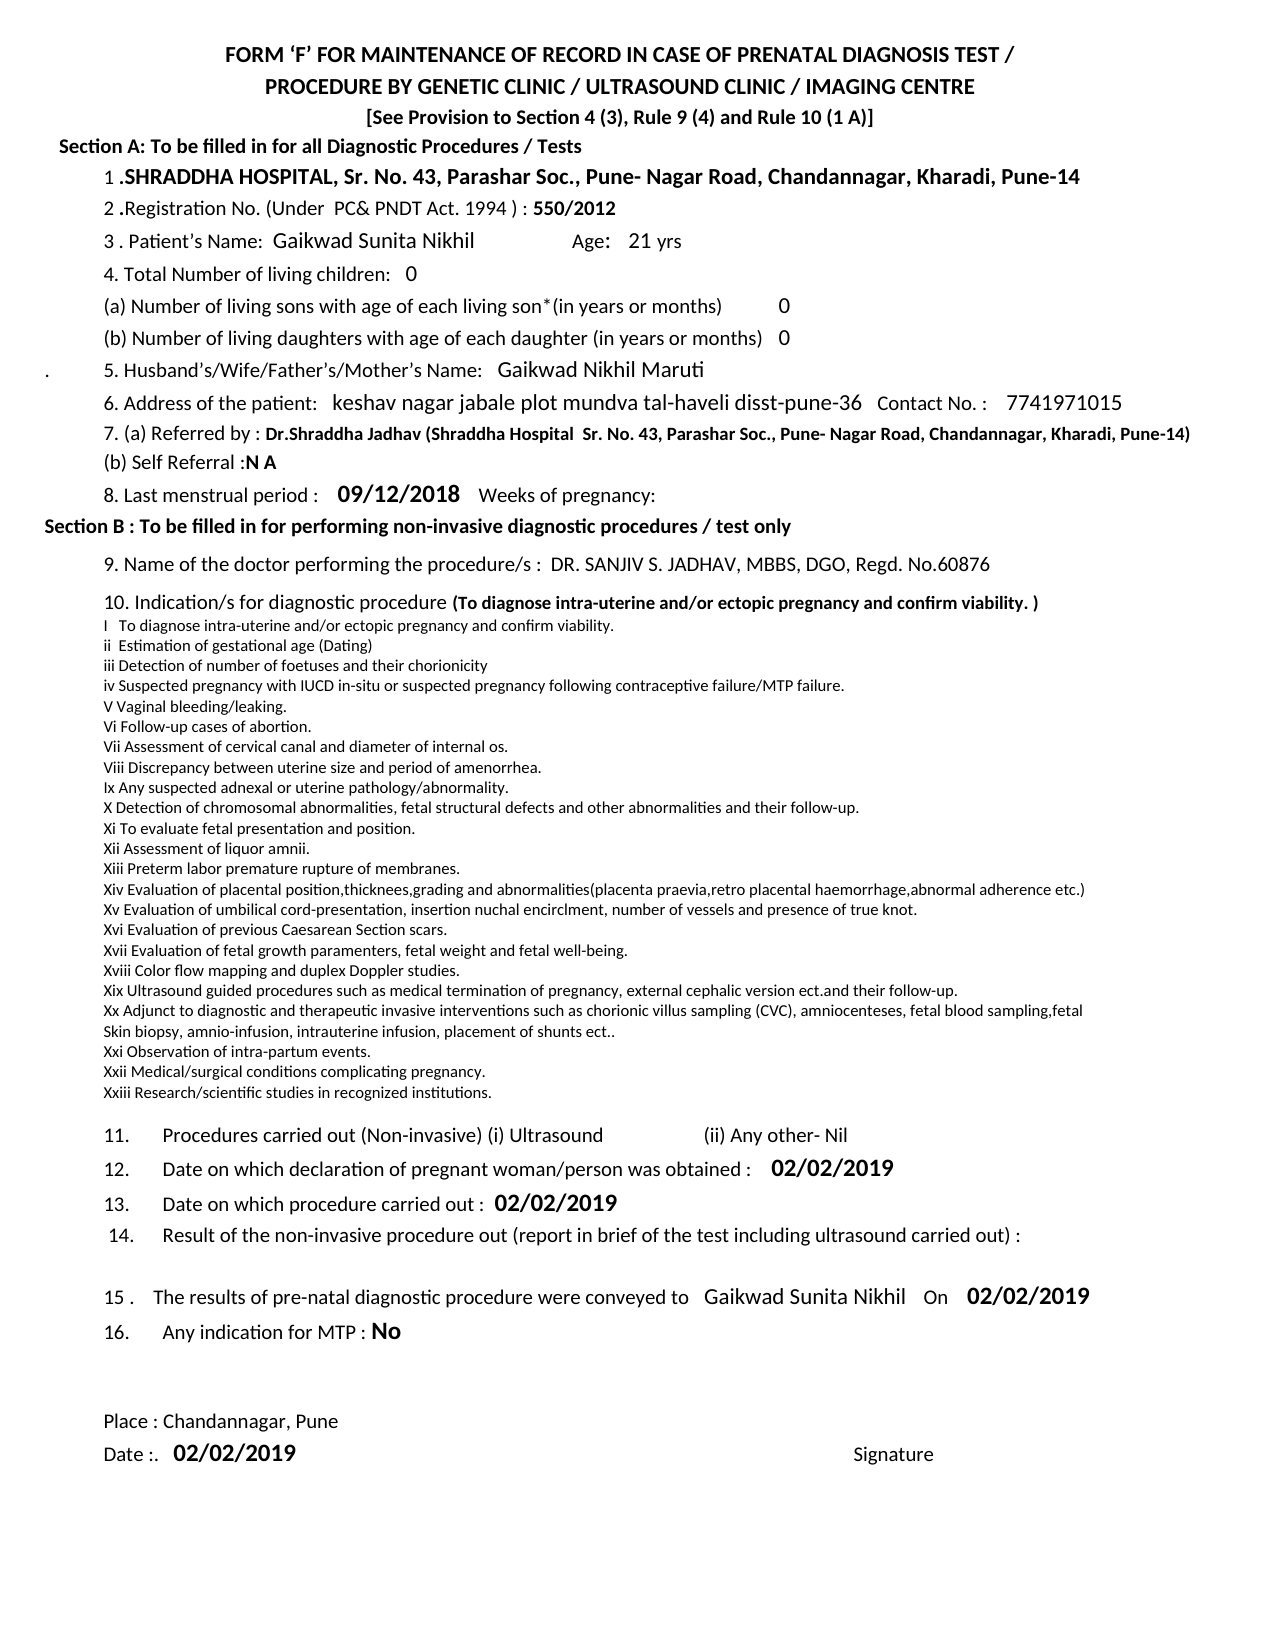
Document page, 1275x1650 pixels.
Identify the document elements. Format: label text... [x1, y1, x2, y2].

text 3 . Patient’s Name: Age: yrs [44, 224, 1166, 254]
text Xv Evaluation of umbilical cord-presentation, insertion nuchal encirclment, number of vessels and presence of true knot. [0, 899, 1275, 919]
text 16. Any indication for MTP : No [0, 1315, 1275, 1346]
text Xii Assessment of liquor amnii. [0, 838, 1196, 858]
text Xix Ultrasound guided procedures such as medical termination of pregnancy, external cephalic version ect.and their follow-up. [0, 980, 1275, 1001]
text Viii Discrepancy between uterine size and period of amenorrhea. [0, 757, 1196, 777]
text Vi Follow-up cases of abortion. [0, 716, 1196, 737]
text X Detection of chromosomal abnormalities, fetal structural defects and other abnormalities and their follow-up. [0, 798, 1196, 818]
text iv Suspected pregnancy with IUCD in-situ or suspected pregnancy following contraceptive failure/MTP failure. [0, 676, 1196, 696]
text 12. Date on which declaration of pregnant woman/person was obtained : [0, 1152, 1275, 1182]
text (b) Number of living daughters with age of each daughter (in years or months) [44, 323, 1255, 351]
text (a) Number of living sons with age of each living son*(in years or months) [44, 291, 1255, 319]
text Place : Chandannagar, Pune [0, 1408, 1275, 1434]
text Xiii Preterm labor premature rupture of membranes. [0, 858, 1196, 879]
text 11. Procedures carried out (Non-invasive) (i) Ultrasound (ii) Any other- Nil [0, 1123, 1275, 1148]
text 15 . The results of pre-natal diagnostic procedure were conveyed to On [0, 1280, 1275, 1311]
text Xvii Evaluation of fetal growth paramenters, fetal weight and fetal well-being. [0, 940, 1275, 960]
text Xxiii Research/scientific studies in recognized institutions. [0, 1082, 1275, 1102]
text [See Provision to Section 4 (3), Rule 9 (4) and Rule 10 (1 A)] [44, 104, 1196, 129]
text Date :. Signature [0, 1438, 1275, 1468]
text Xxi Observation of intra-partum events. [103, 1041, 1275, 1062]
text Vii Assessment of cervical canal and diameter of internal os. [0, 737, 1196, 757]
text (b) Self Referral :N A [44, 449, 1255, 474]
text 14. Result of the non-invasive procedure out (report in brief of the test including ultrasound carried out) : [103, 1222, 1226, 1247]
text . 5. Husband’s/Wife/Father’s/Mother’s Name: [44, 355, 1255, 383]
text PROCEDURE BY GENETIC CLINIC / ULTRASOUND CLINIC / IMAGING CENTRE [44, 72, 1196, 100]
text 8. Last menstrual period : Weeks of pregnancy: [44, 478, 1255, 509]
text Section B : To be filled in for performing non-invasive diagnostic procedures / test only [44, 513, 1255, 538]
text V Vaginal bleeding/leaking. [0, 696, 1196, 716]
text Skin biopsy, amnio-infusion, intrauterine infusion, placement of shunts ect.. [0, 1021, 1275, 1041]
text 7. (a) Referred by : Dr.Shraddha Jadhav (Shraddha Hospital Sr. No. 43, Parashar Soc., Pune- Nagar Road, Chandannagar, Kharadi, Pune-14) [44, 420, 1255, 445]
text Section A: To be filled in for all Diagnostic Procedures / Tests [44, 133, 1196, 159]
text Xvi Evaluation of previous Caesarean Section scars. [0, 919, 1275, 940]
text 1 .SHRADDHA HOSPITAL, Sr. No. 43, Parashar Soc., Pune- Nagar Road, Chandannagar, Kharadi, Pune-14 [44, 162, 1196, 191]
text iii Detection of number of foetuses and their chorionicity [0, 655, 1196, 676]
text Xviii Color flow mapping and duplex Doppler studies. [0, 960, 1275, 980]
text FORM ‘F’ FOR MAINTENANCE OF RECORD IN CASE OF PRENATAL DIAGNOSIS TEST / [44, 40, 1196, 68]
text 10. Indication/s for diagnostic procedure (To diagnose intra-uterine and/or ectopic pregnancy and confirm viability. ) [75, 589, 1255, 615]
text 13. Date on which procedure carried out : [0, 1187, 1275, 1217]
text ii Estimation of gestational age (Dating) [0, 635, 1196, 655]
text I To diagnose intra-uterine and/or ectopic pregnancy and confirm viability. [75, 615, 1255, 635]
text Xx Adjunct to diagnostic and therapeutic invasive interventions such as chorionic villus sampling (CVC), amniocenteses, fetal blood sampling,fetal [0, 1001, 1275, 1021]
text 9. Name of the doctor performing the procedure/s : DR. SANJIV S. JADHAV, MBBS, DGO, Regd. No.60876 [0, 551, 1255, 577]
text 2 .Registration No. (Under PC& PNDT Act. 1994 ) : 550/2012 [44, 195, 1196, 220]
text Xi To evaluate fetal presentation and position. [0, 818, 1196, 838]
text Ix Any suspected adnexal or uterine pathology/abnormality. [0, 777, 1196, 798]
text 6. Address of the patient: Contact No. : [103, 388, 1255, 416]
text Xxii Medical/surgical conditions complicating pregnancy. [0, 1062, 1275, 1082]
text Xiv Evaluation of placental position,thicknees,grading and abnormalities(placenta praevia,retro placental haemorrhage,abnormal adherence etc.) [0, 879, 1275, 899]
text 4. Total Number of living children: [44, 259, 1196, 287]
